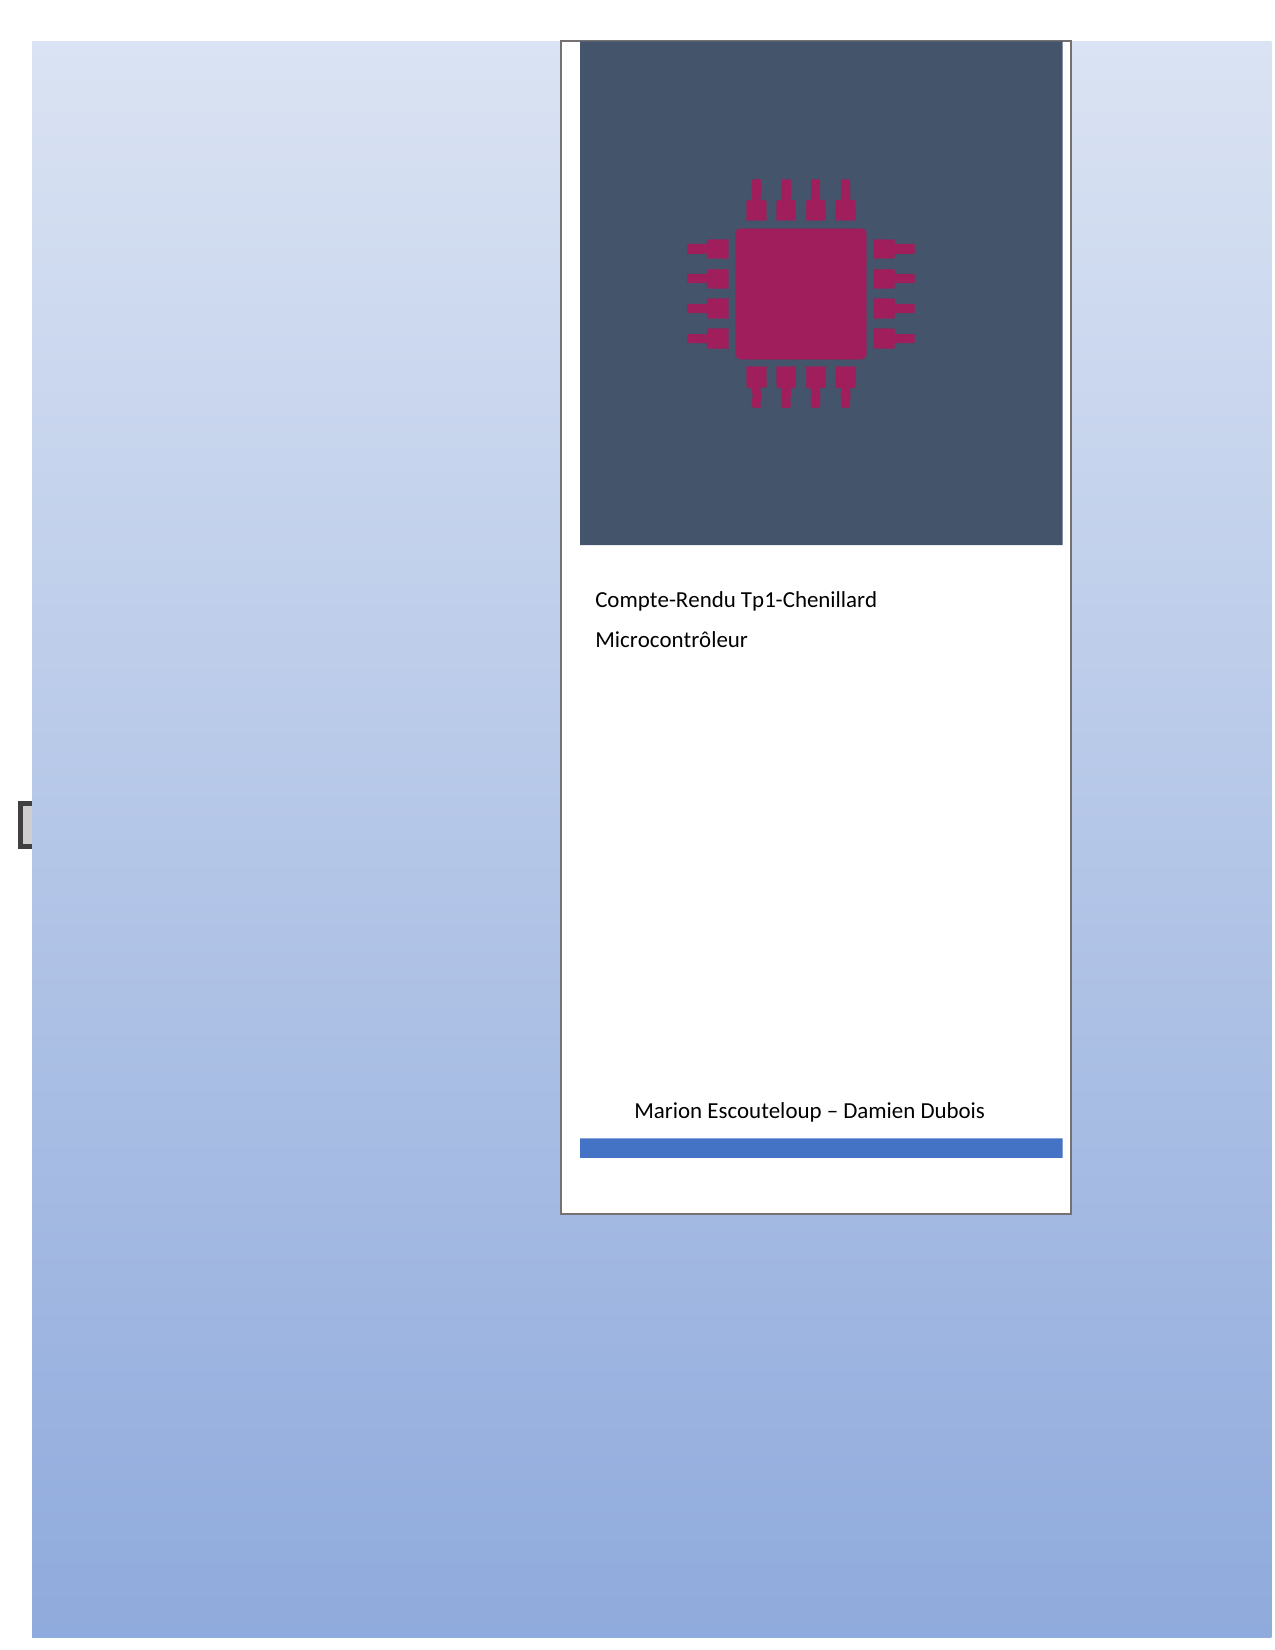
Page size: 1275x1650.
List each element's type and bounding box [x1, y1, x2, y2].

picture [640, 136, 961, 443]
